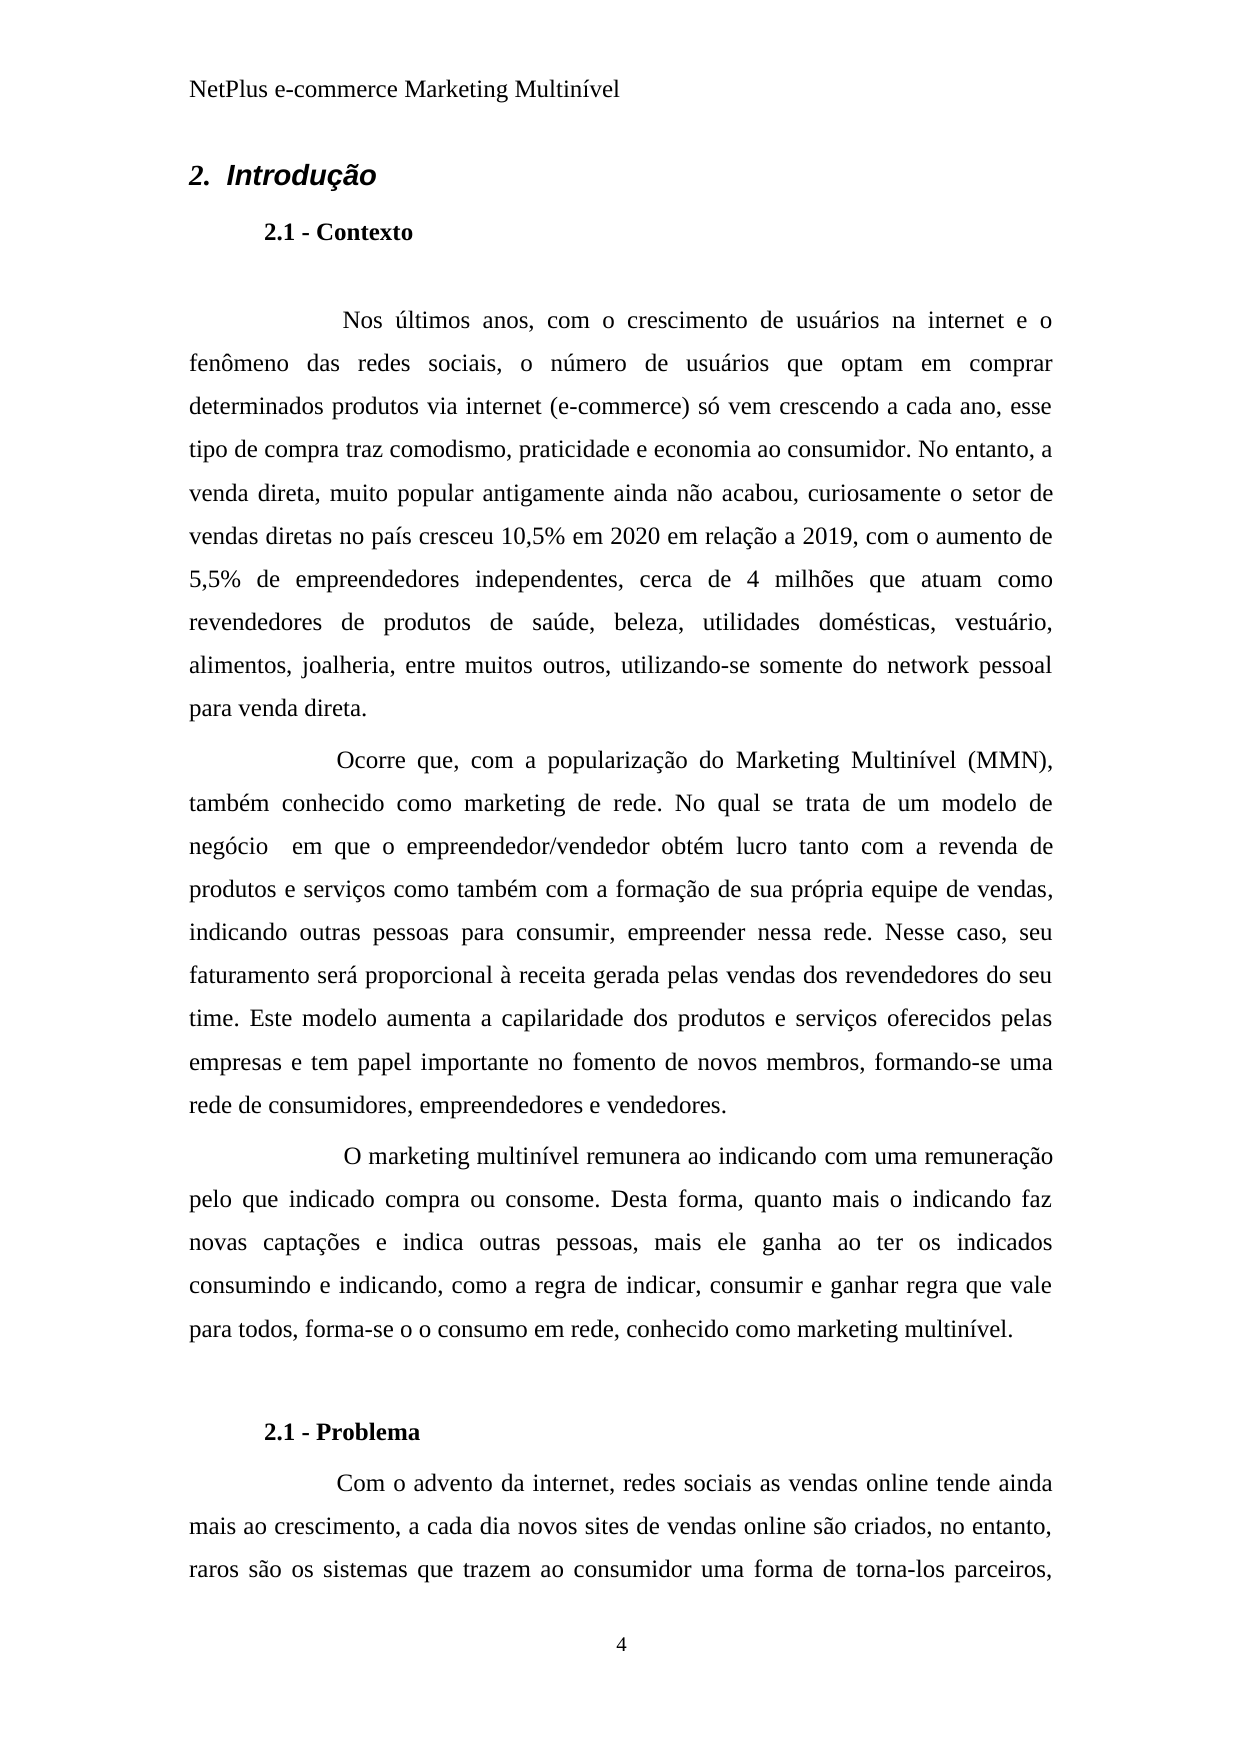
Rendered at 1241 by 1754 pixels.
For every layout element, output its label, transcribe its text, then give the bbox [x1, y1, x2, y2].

text 2.1 - Problema [189, 1417, 1053, 1445]
subtitle Introdução [189, 158, 1053, 192]
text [189, 1468, 1053, 1583]
text Ocorre que, com a popularização do Marketing Multinível (MMN), também conhecido como marketing de rede. No qual se trata de um modelo de negócio em que o empreendedor/vendedor obtém lucro tanto com a revenda de produtos e serviços como também com a formação de sua própria equipe de vendas, indicando outras pessoas para consumir, empreender nessa rede. Nesse caso, seu faturamento será proporcional à receita gerada pelas vendas dos revendedores do seu time. Este modelo aumenta a capilaridade dos produtos e serviços oferecidos pelas empresas e tem papel importante no fomento de novos membros, formando-se uma rede de consumidores, empreendedores e vendedores. [189, 745, 1053, 1118]
text O marketing multinível remunera ao indicando com uma remuneração pelo que indicado compra ou consome. Desta forma, quanto mais o indicando faz novas captações e indica outras pessoas, mais ele ganha ao ter os indicados consumindo e indicando, como a regra de indicar, consumir e ganhar regra que vale para todos, forma-se o o consumo em rede, conhecido como marketing multinível. [189, 1141, 1053, 1342]
list 2.1 - Contexto [264, 217, 1053, 245]
text Nos últimos anos, com o crescimento de usuários na internet e o fenômeno das redes sociais, o número de usuários que optam em comprar determinados produtos via internet (e-commerce) só vem crescendo a cada ano, esse tipo de compra traz comodismo, praticidade e economia ao consumidor. No entanto, a venda direta, muito popular antigamente ainda não acabou, curiosamente o setor de vendas diretas no país cresceu 10,5% em 2020 em relação a 2019, com o aumento de 5,5% de empreendedores independentes, cerca de 4 milhões que atuam como revendedores de produtos de saúde, beleza, utilidades domésticas, vestuário, alimentos, joalheria, entre muitos outros, utilizando-se somente do network pessoal para venda direta. [189, 305, 1053, 722]
